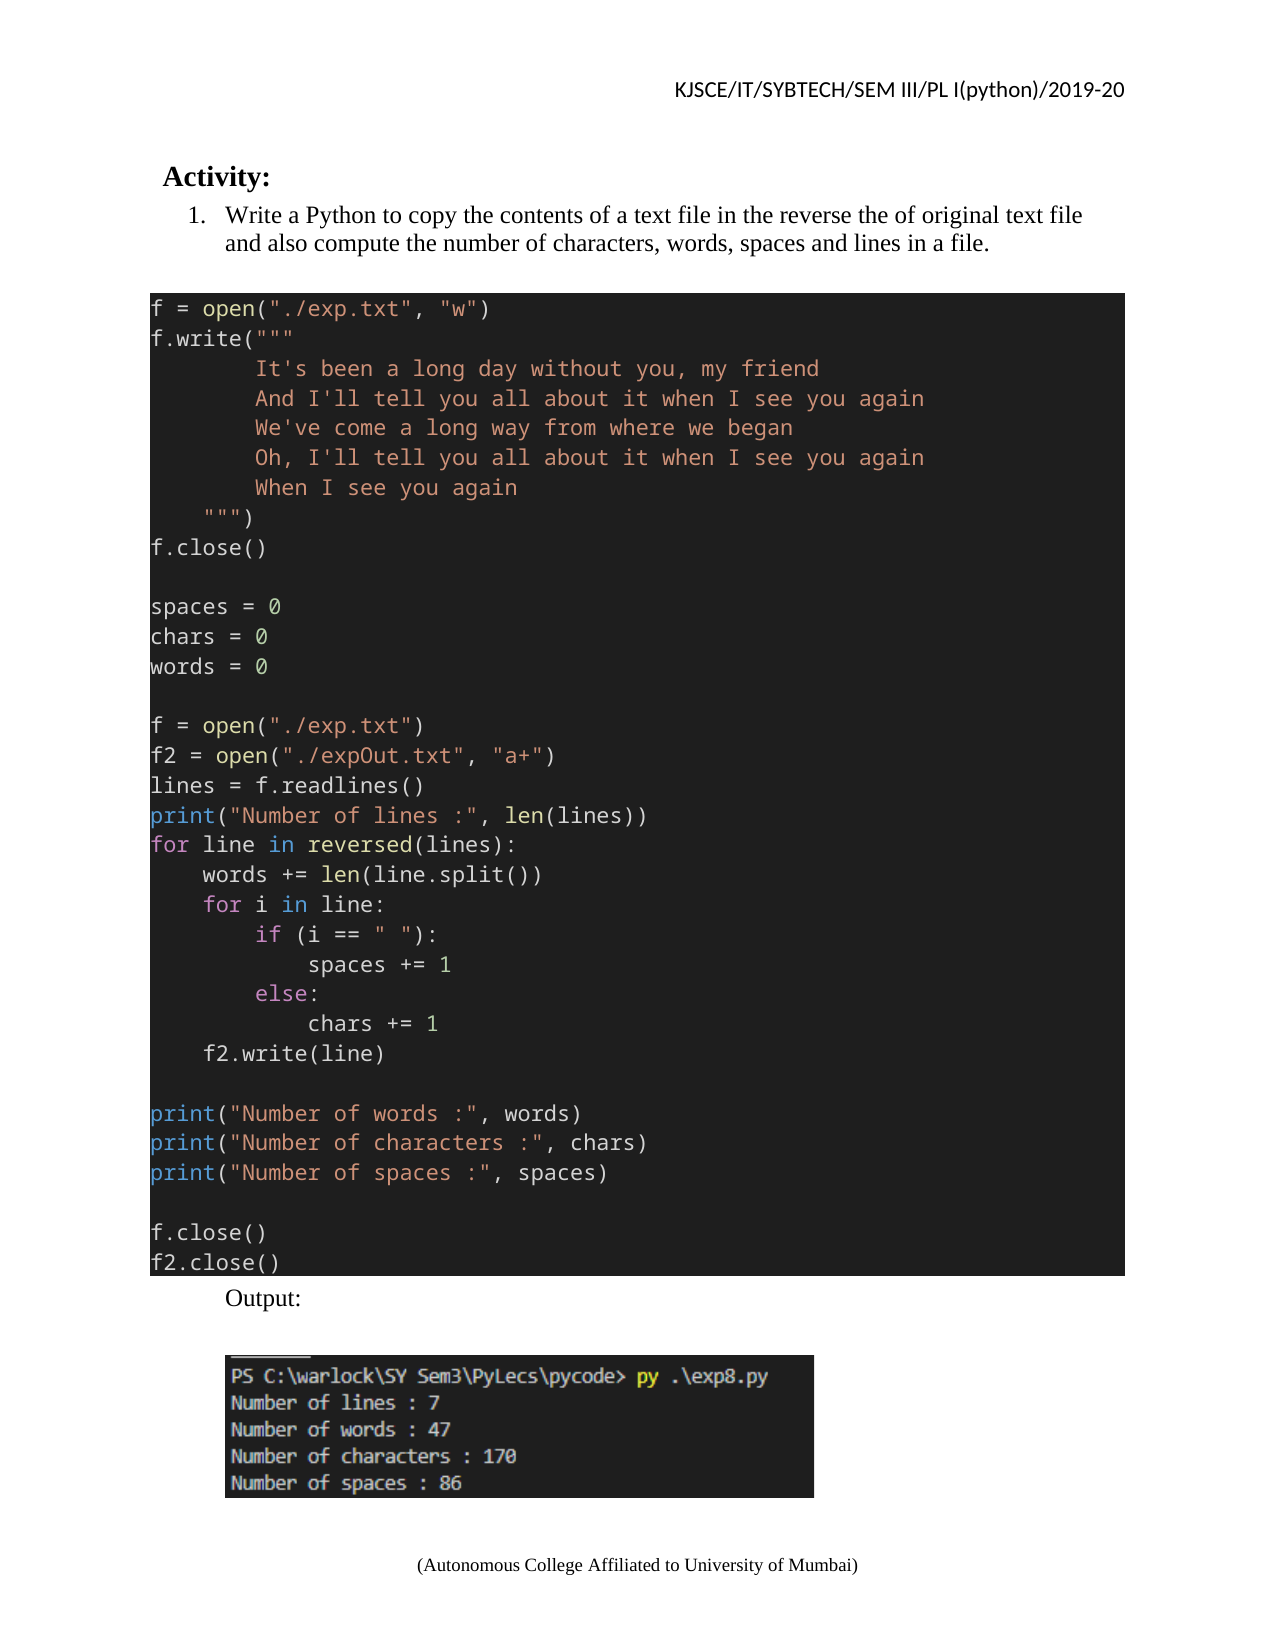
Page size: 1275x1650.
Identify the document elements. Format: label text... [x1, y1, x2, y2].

text f2.close() [150, 1247, 1125, 1276]
text words += len(line.split()) [150, 859, 1125, 889]
text spaces += 1 [150, 949, 1125, 978]
text print("Number of words :", words) [150, 1098, 1125, 1127]
text words = 0 [150, 651, 1125, 681]
text if (i == " "): [150, 919, 1125, 949]
subtitle Output: [225, 1283, 1105, 1312]
text f.close() [150, 1217, 1125, 1247]
text f.write(""" [150, 323, 1125, 353]
text f = open("./exp.txt", "w") [150, 293, 1125, 323]
text lines = f.readlines() [150, 770, 1125, 800]
text f.close() [150, 532, 1125, 561]
text And I'll tell you all about it when I see you again [150, 383, 1125, 412]
picture [225, 1355, 815, 1498]
text chars = 0 [150, 621, 1125, 651]
text f2 = open("./expOut.txt", "a+") [150, 740, 1125, 770]
text f = open("./exp.txt") [150, 710, 1125, 740]
subtitle Write a Python to copy the contents of a text file in the reverse the of original text file and also compute the number of characters, words, spaces and lines in a file. [187, 200, 1105, 257]
text """) [150, 502, 1125, 532]
text We've come a long way from where we began [150, 412, 1125, 442]
subtitle Activity: [162, 159, 1105, 193]
text When I see you again [150, 472, 1125, 502]
text chars += 1 [150, 1008, 1125, 1038]
text for i in line: [150, 889, 1125, 919]
text Oh, I'll tell you all about it when I see you again [150, 442, 1125, 472]
text print("Number of spaces :", spaces) [150, 1157, 1125, 1187]
text print("Number of lines :", len(lines)) [150, 800, 1125, 829]
text print("Number of characters :", chars) [150, 1127, 1125, 1157]
text f2.write(line) [150, 1038, 1125, 1068]
text It's been a long day without you, my friend [150, 353, 1125, 383]
text else: [150, 978, 1125, 1008]
text spaces = 0 [150, 591, 1125, 621]
text for line in reversed(lines): [150, 829, 1125, 859]
